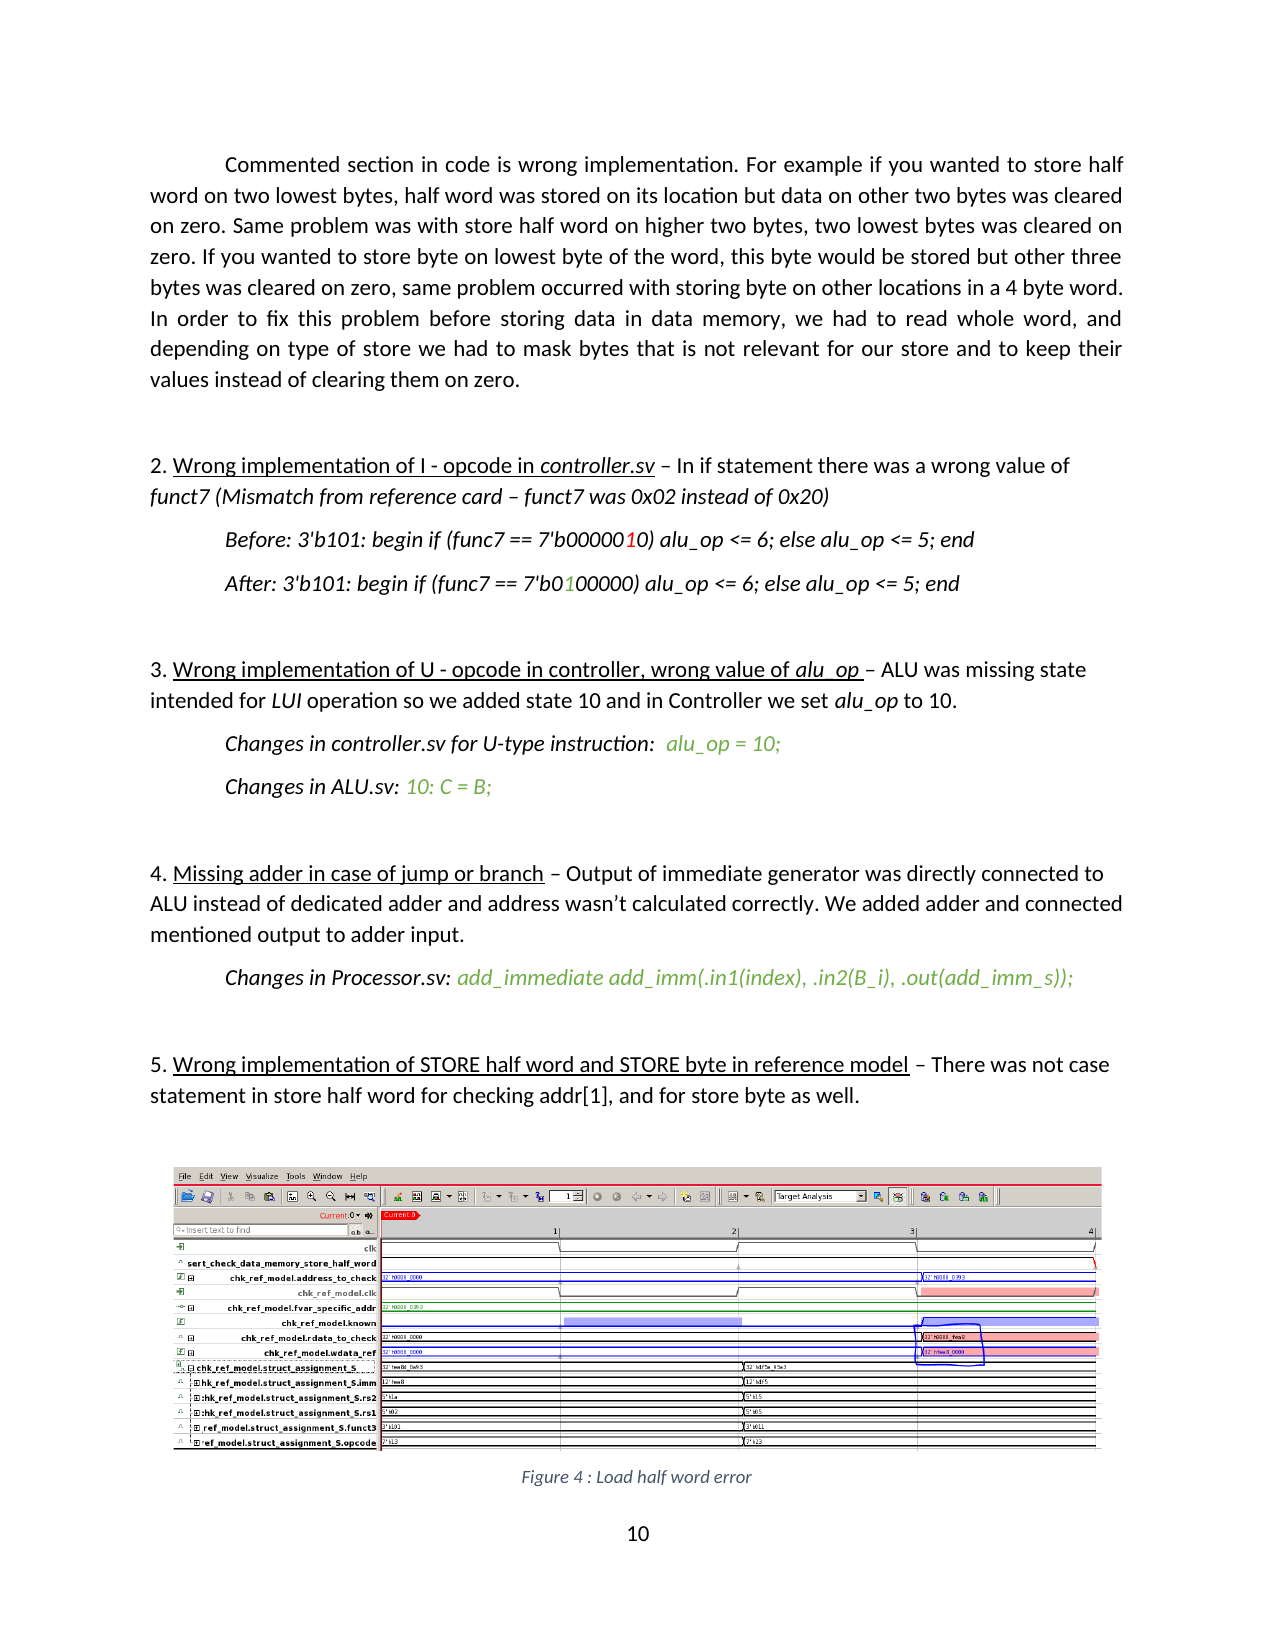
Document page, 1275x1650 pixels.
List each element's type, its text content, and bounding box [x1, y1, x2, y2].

text Commented section in code is wrong implementation. For example if you wanted to store half word on two lowest bytes, half word was stored on its location but data on other two bytes was cleared on zero. Same problem was with store half word on higher two bytes, two lowest bytes was cleared on zero. If you wanted to store byte on lowest byte of the word, this byte would be stored but other three bytes was cleared on zero, same problem occurred with storing byte on other locations in a 4 byte word. In order to fix this problem before storing data in data memory, we had to read whole word, and depending on type of store we had to mask bytes that is not relevant for our store and to keep their values instead of clearing them on zero. [150, 150, 1125, 393]
text After: 3'b101: begin if (func7 == 7'b0100000) alu_op <= 6; else alu_op <= 5; end [150, 569, 1125, 597]
text Changes in ALU.sv: 10: C = B; [150, 772, 1125, 800]
text Changes in Processor.sv: add_immediate add_imm(.in1(index), .in2(B_i), .out(add_imm_s)); [150, 963, 1125, 992]
text Before: 3'b101: begin if (func7 == 7'b0000010) alu_op <= 6; else alu_op <= 5; end [150, 526, 1125, 553]
picture [173, 1167, 1102, 1451]
text Figure 4 : Load half word error [150, 1465, 1125, 1488]
text 2. Wrong implementation of I - opcode in controller.sv – In if statement there was a wrong value of funct7 (Mismatch from reference card – funct7 was 0x02 instead of 0x20) [150, 452, 1125, 510]
text 4. Missing adder in case of jump or branch – Output of immediate generator was directly connected to ALU instead of dedicated adder and address wasn’t calculated correctly. We added adder and connected mentioned output to adder input. [150, 859, 1125, 948]
text Changes in controller.sv for U-type instruction: alu_op = 10; [150, 729, 1125, 757]
text 3. Wrong implementation of U - opcode in controller, wrong value of alu_op – ALU was missing state intended for LUI operation so we added state 10 and in Controller we set alu_op to 10. [150, 655, 1125, 714]
text 5. Wrong implementation of STORE half word and STORE byte in reference model – There was not case statement in store half word for checking addr[1], and for store byte as well. [150, 1050, 1125, 1109]
